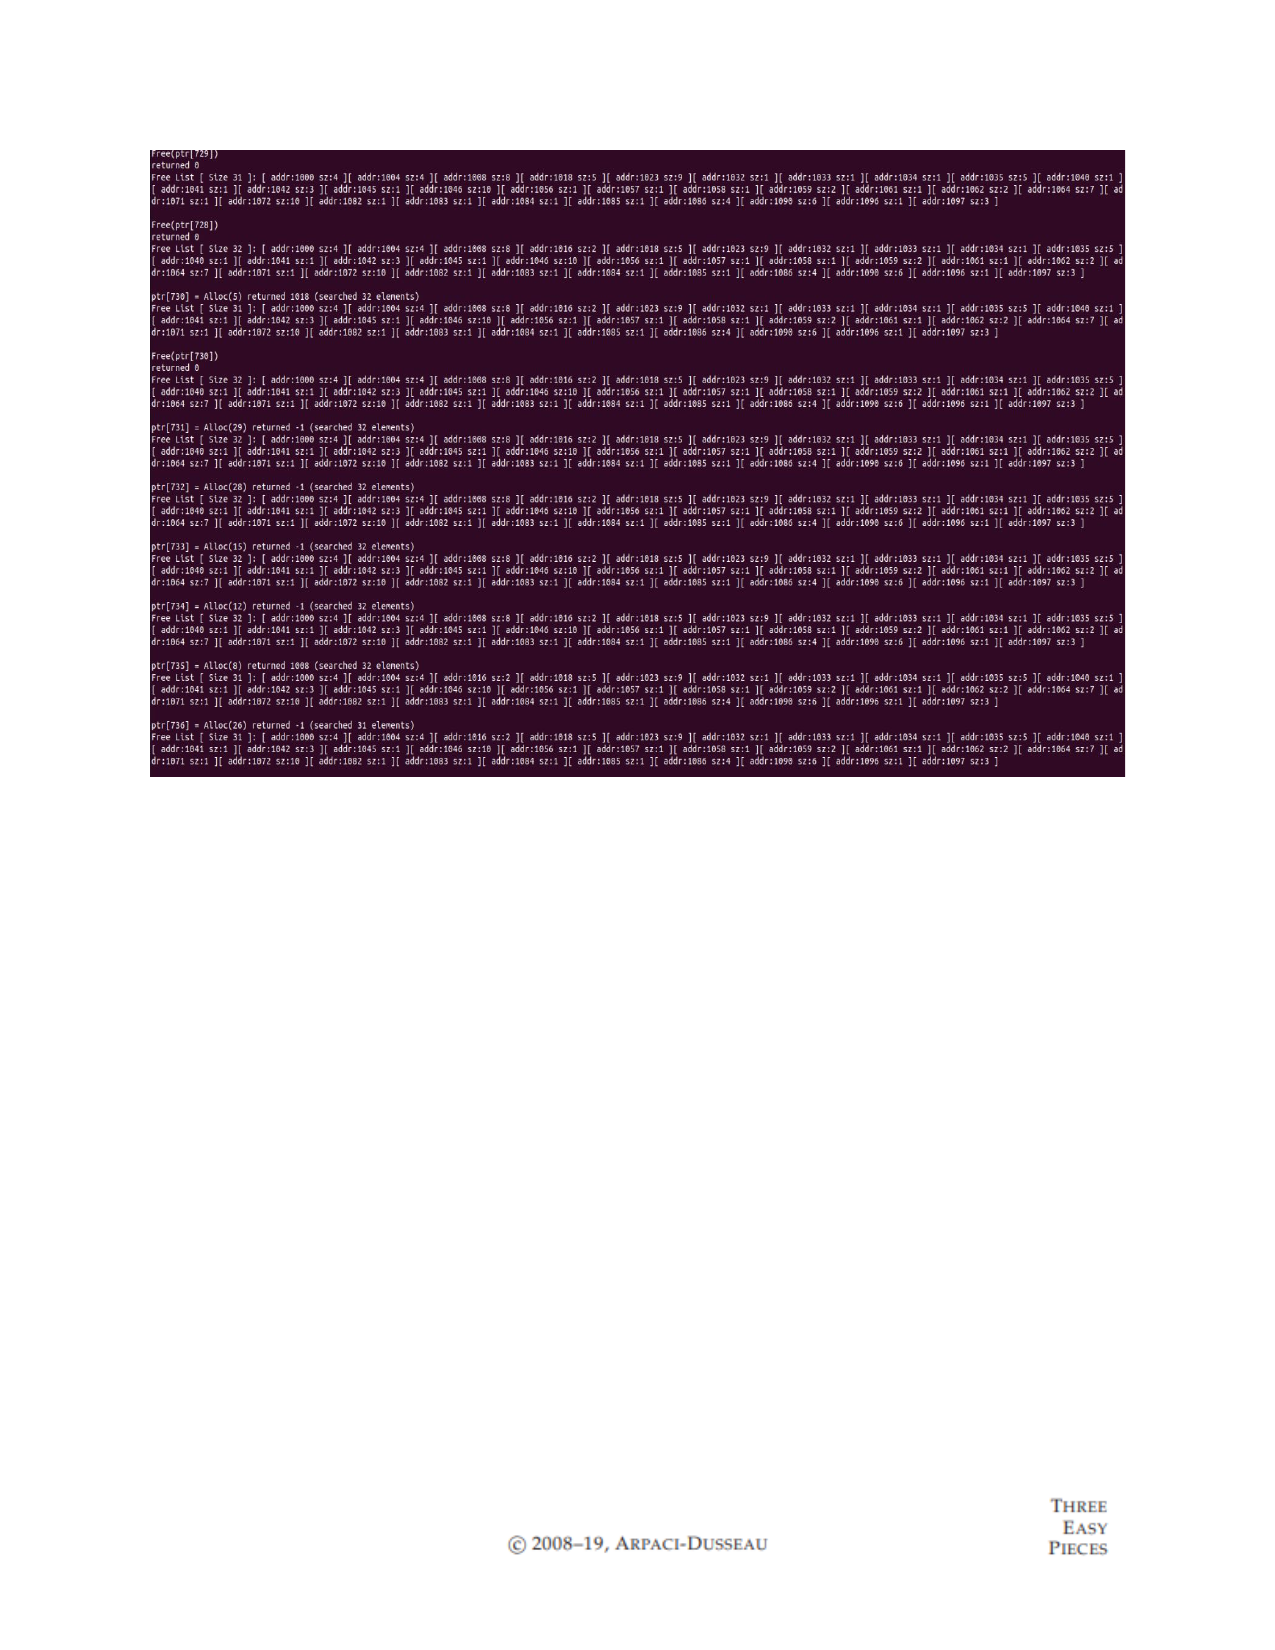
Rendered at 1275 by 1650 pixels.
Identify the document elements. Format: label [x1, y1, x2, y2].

picture [490, 1517, 787, 1575]
picture [1034, 1481, 1125, 1575]
picture [150, 150, 1125, 777]
